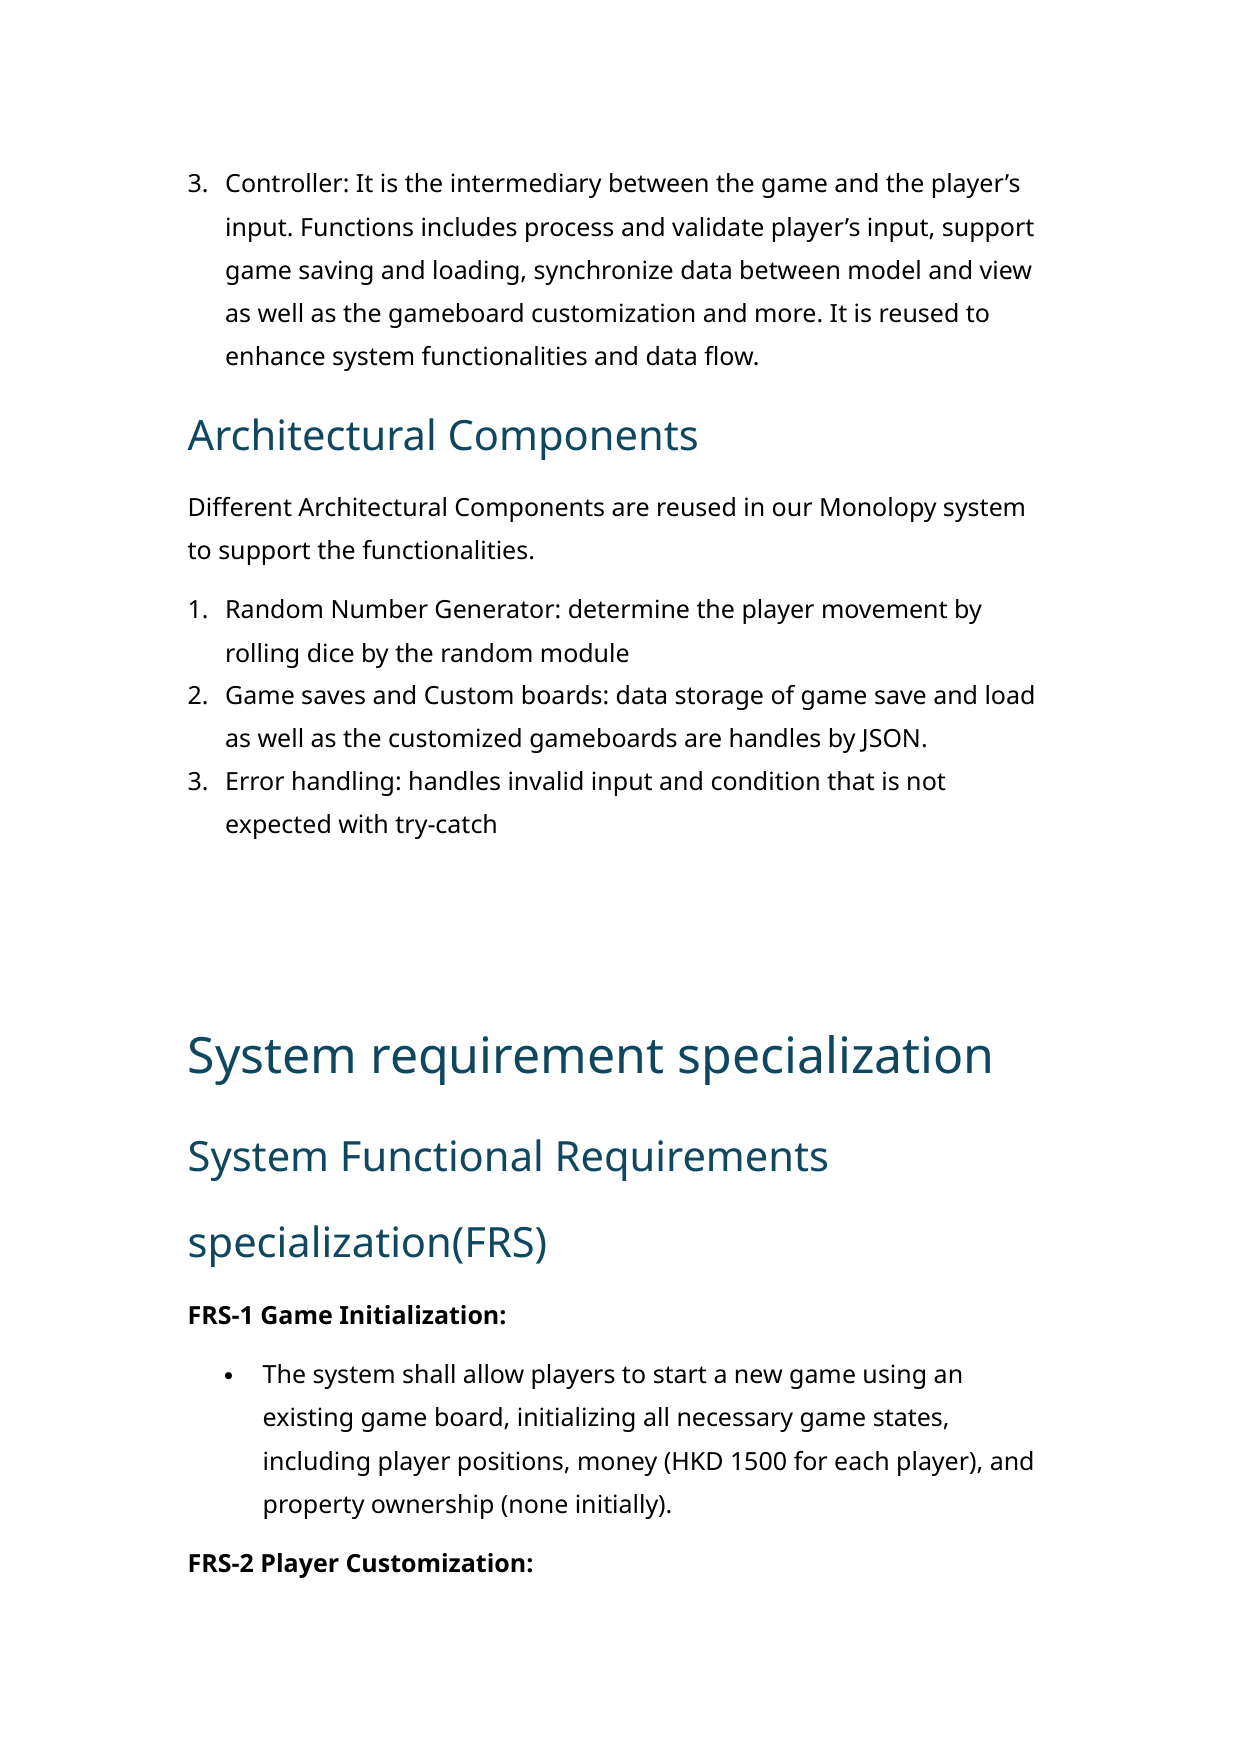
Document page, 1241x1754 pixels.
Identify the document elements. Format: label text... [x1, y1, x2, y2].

subtitle System requirement specialization [187, 1016, 1053, 1091]
subtitle Architectural Components [187, 396, 1053, 471]
text Different Architectural Components are reused in our Monolopy system to support the functionalities. [187, 488, 1053, 569]
text FRS-2 Player Customization: [187, 1544, 1053, 1581]
list Error handling: handles invalid input and condition that is not expected with try-catch [187, 762, 1053, 842]
list Random Number Generator: determine the player movement by rolling dice by the random module [187, 590, 1053, 671]
list Controller: It is the intermediary between the game and the player’s input. Functions includes process and validate player’s input, support game saving and loading, synchronize data between model and view as well as the gameboard customization and more. It is reused to enhance system functionalities and data flow. [187, 164, 1053, 374]
list Game saves and Custom boards: data storage of game save and load as well as the customized gameboards are handles by JSON. [187, 676, 1053, 757]
list The system shall allow players to start a new game using an existing game board, initializing all necessary game states, including player positions, money (HKD 1500 for each player), and property ownership (none initially). [225, 1355, 1053, 1522]
subtitle System Functional Requirements specialization(FRS) [187, 1118, 1053, 1279]
text FRS-1 Game Initialization: [187, 1296, 1053, 1333]
